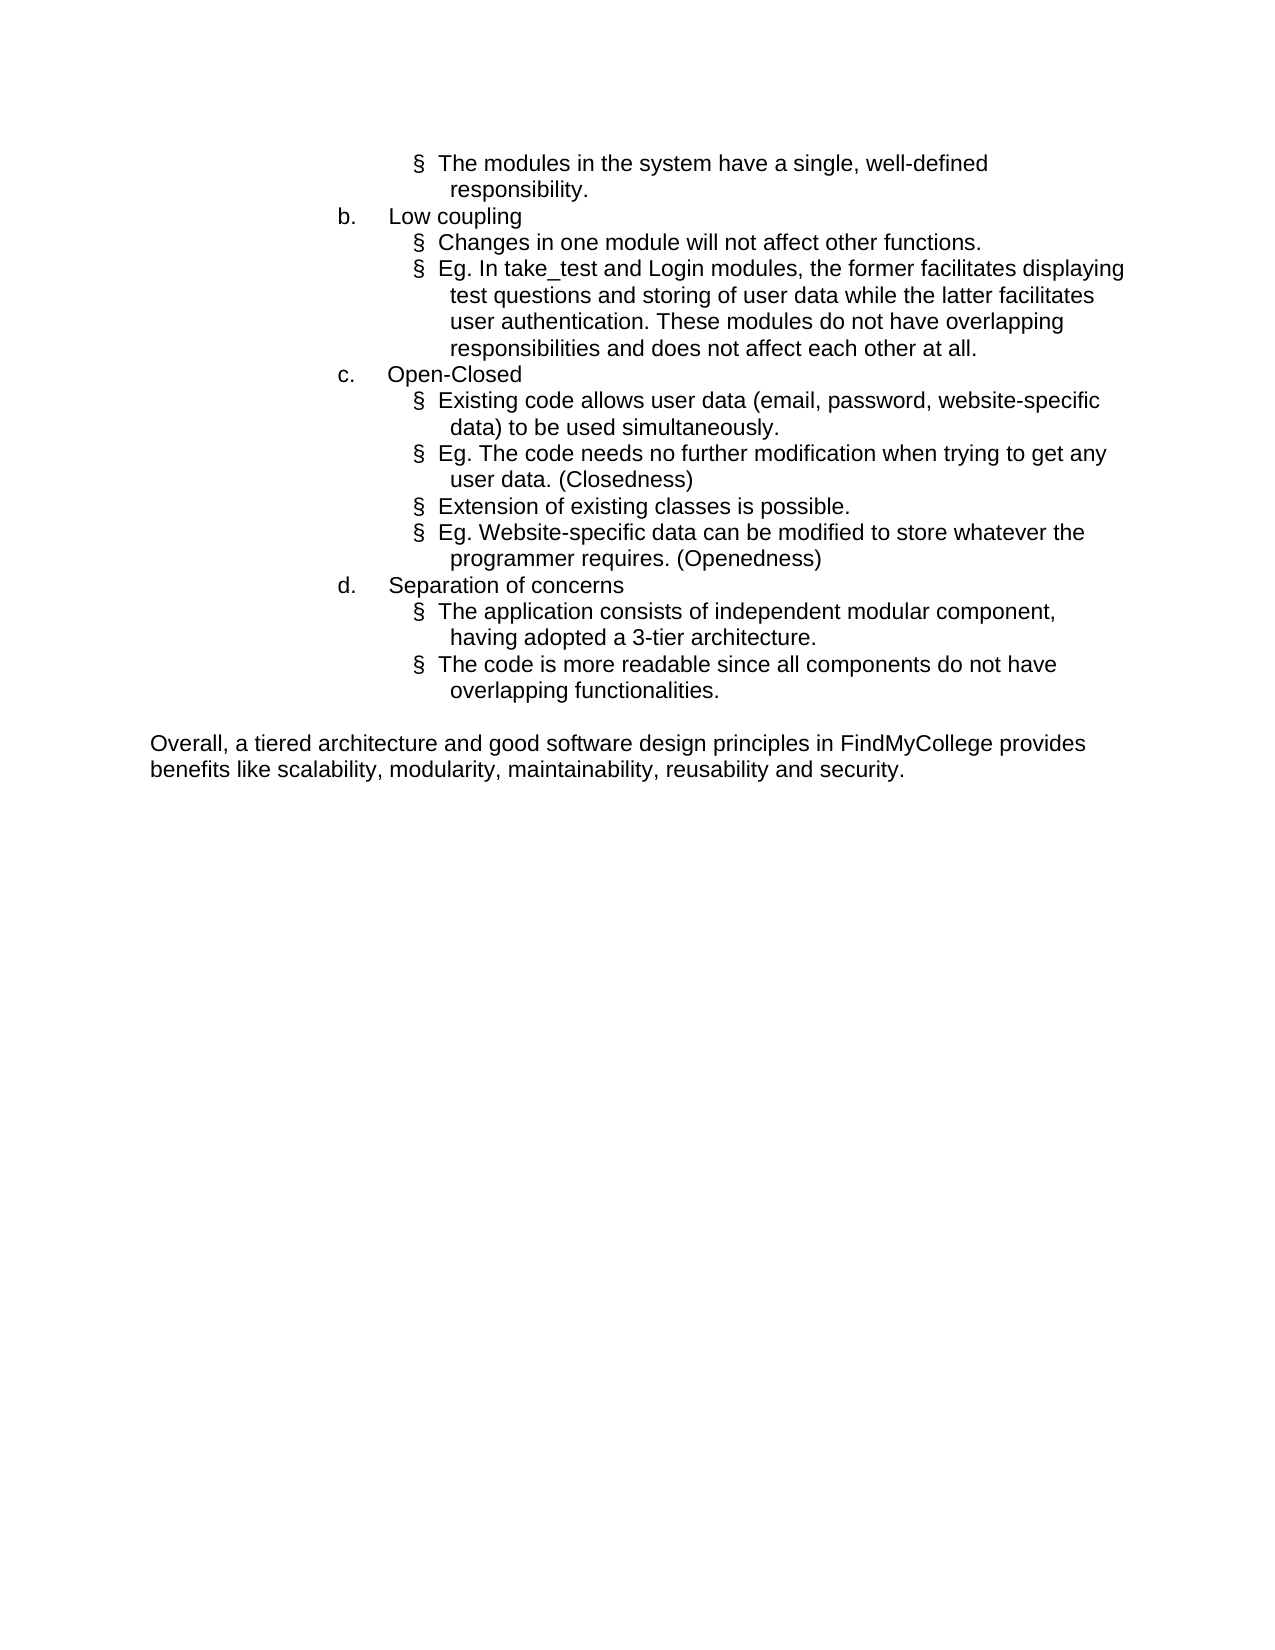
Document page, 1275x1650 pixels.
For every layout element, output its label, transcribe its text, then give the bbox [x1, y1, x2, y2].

text § The application consists of independent modular component, having adopted a 3-tier architecture. [412, 598, 1125, 651]
text § The modules in the system have a single, well-defined responsibility. [412, 150, 1125, 203]
text § Changes in one module will not affect other functions. [412, 229, 1125, 255]
text Overall, a tiered architecture and good software design principles in FindMyCollege provides benefits like scalability, modularity, maintainability, reusability and security. [150, 730, 1125, 782]
text § Existing code allows user data (email, password, website-specific data) to be used simultaneously. [412, 387, 1125, 440]
text b. Low coupling [337, 203, 1125, 229]
text § The code is more readable since all components do not have overlapping functionalities. [412, 651, 1125, 703]
text § Eg. The code needs no further modification when trying to get any user data. (Closedness) [412, 440, 1125, 493]
text § Eg. In take_test and Login modules, the former facilitates displaying test questions and storing of user data while the latter facilitates user authentication. These modules do not have overlapping responsibilities and does not affect each other at all. [412, 255, 1125, 361]
text c. Open-Closed [337, 361, 1125, 387]
text § Extension of existing classes is possible. [412, 493, 1125, 519]
text d. Separation of concerns [337, 572, 1125, 598]
text § Eg. Website-specific data can be modified to store whatever the programmer requires. (Openedness) [412, 519, 1125, 572]
